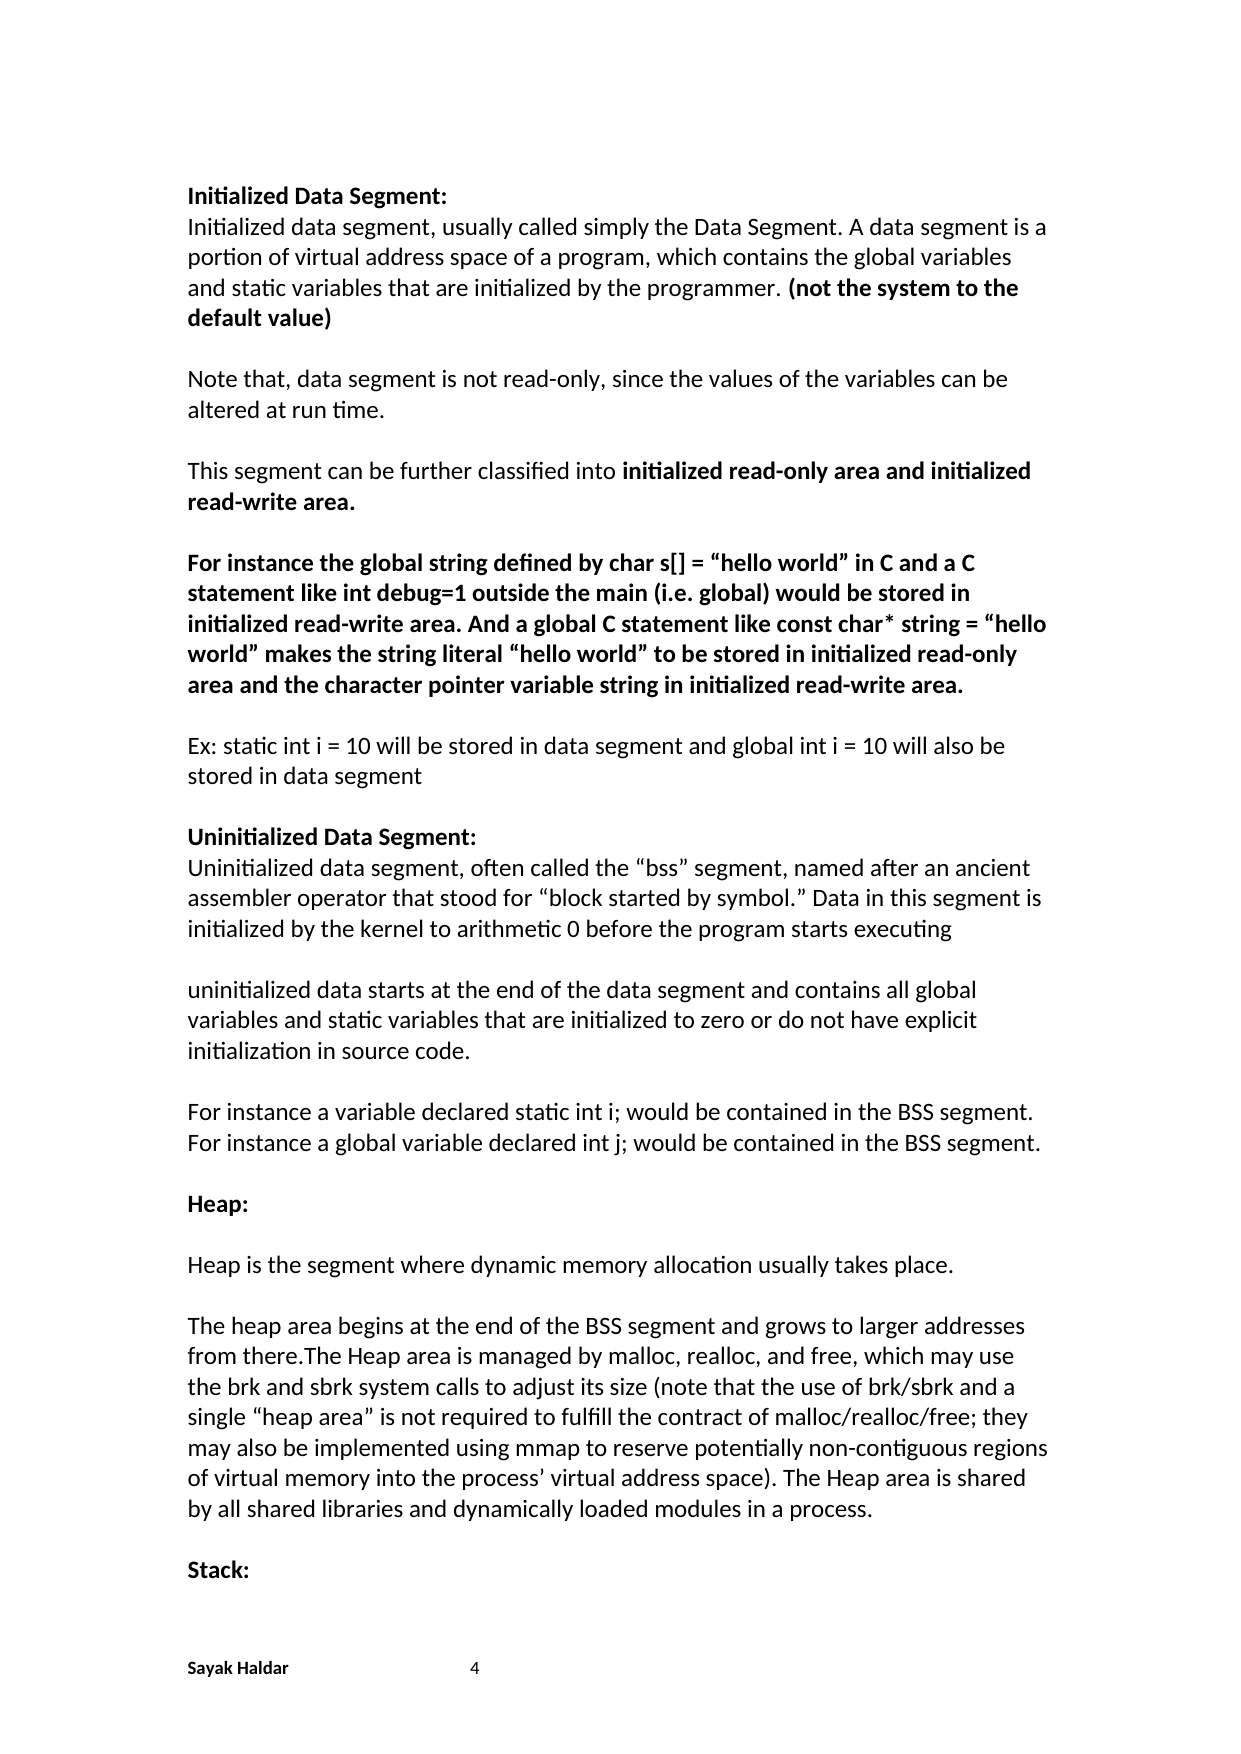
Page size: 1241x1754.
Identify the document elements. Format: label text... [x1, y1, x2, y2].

text Initialized Data Segment: [187, 181, 1053, 211]
text Uninitialized data segment, often called the “bss” segment, named after an ancient assembler operator that stood for “block started by symbol.” Data in this segment is initialized by the kernel to arithmetic 0 before the program starts executing [187, 852, 1053, 943]
text uninitialized data starts at the end of the data segment and contains all global variables and static variables that are initialized to zero or do not have explicit initialization in source code. [187, 974, 1053, 1066]
text Heap: [187, 1188, 1053, 1218]
text For instance a global variable declared int j; would be contained in the BSS segment. [187, 1127, 1053, 1157]
text Heap is the segment where dynamic memory allocation usually takes place. [187, 1249, 1053, 1279]
text For instance the global string defined by char s[] = “hello world” in C and a C statement like int debug=1 outside the main (i.e. global) would be stored in initialized read-write area. And a global C statement like const char* string = “hello world” makes the string literal “hello world” to be stored in initialized read-only area and the character pointer variable string in initialized read-write area. [187, 547, 1053, 699]
text Ex: static int i = 10 will be stored in data segment and global int i = 10 will also be stored in data segment [187, 730, 1053, 791]
text The heap area begins at the end of the BSS segment and grows to larger addresses from there.The Heap area is managed by malloc, realloc, and free, which may use the brk and sbrk system calls to adjust its size (note that the use of brk/sbrk and a single “heap area” is not required to fulfill the contract of malloc/realloc/free; they may also be implemented using mmap to reserve potentially non-contiguous regions of virtual memory into the process’ virtual address space). The Heap area is shared by all shared libraries and dynamically loaded modules in a process. [187, 1310, 1053, 1523]
text Stack: [187, 1554, 1053, 1584]
text Uninitialized Data Segment: [187, 821, 1053, 852]
text This segment can be further classified into initialized read-only area and initialized read-write area. [187, 455, 1053, 516]
text Note that, data segment is not read-only, since the values of the variables can be altered at run time. [187, 364, 1053, 425]
text For instance a variable declared static int i; would be contained in the BSS segment. [187, 1096, 1053, 1127]
